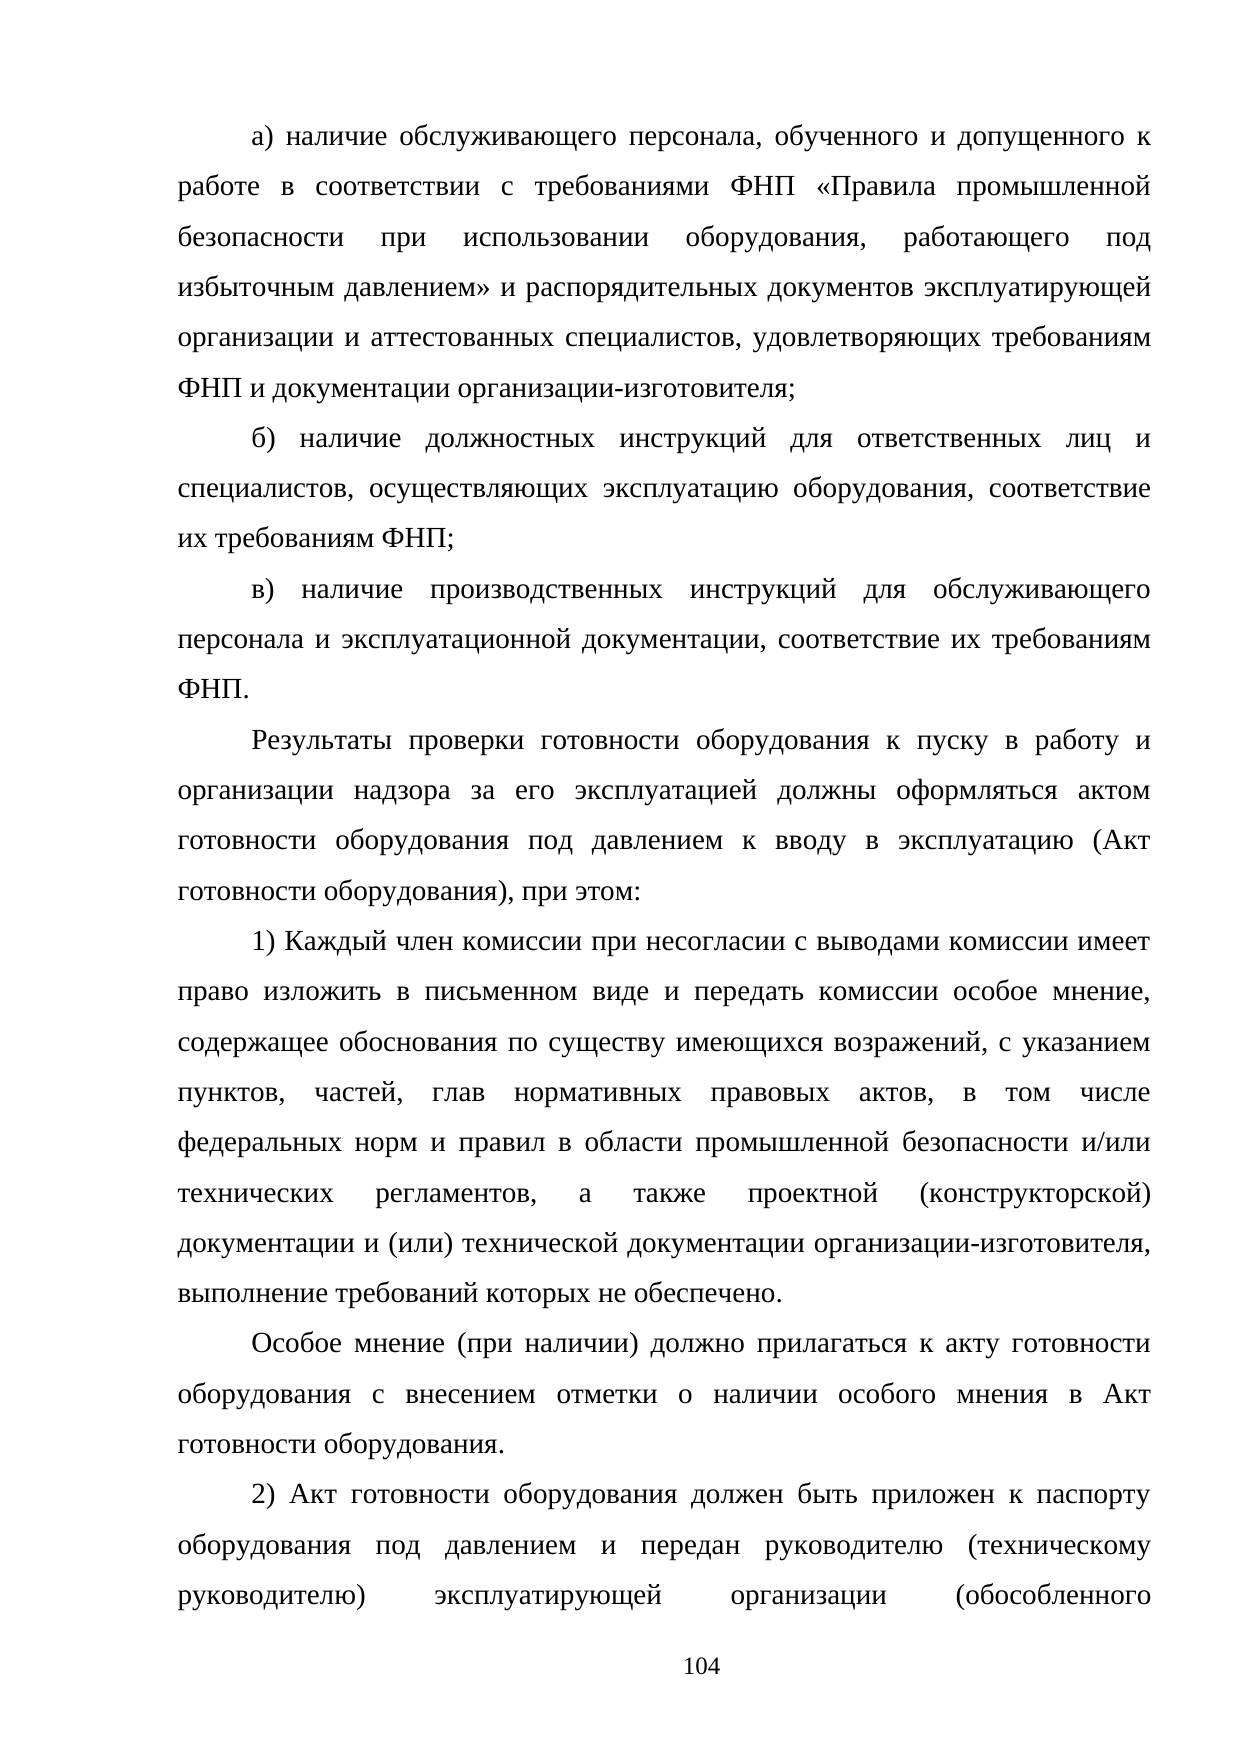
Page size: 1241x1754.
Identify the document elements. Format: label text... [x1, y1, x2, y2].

text Особое мнение (при наличии) должно прилагаться к акту готовности оборудования с внесением отметки о наличии особого мнения в Акт готовности оборудования. [177, 1326, 1152, 1460]
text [177, 1477, 1152, 1611]
text б) наличие должностных инструкций для ответственных лиц и специалистов, осуществляющих эксплуатацию оборудования, соответствие их требованиям ФНП; [177, 420, 1152, 554]
text 1) Каждый член комиссии при несогласии с выводами комиссии имеет право изложить в письменном виде и передать комиссии особое мнение, содержащее обоснования по существу имеющихся возражений, с указанием пунктов, частей, глав нормативных правовых актов, в том числе федеральных норм и правил в области промышленной безопасности и/или технических регламентов, а также проектной (конструкторской) документации и (или) технической документации организации-изготовителя, выполнение требований которых не обеспечено. [177, 923, 1152, 1309]
text а) наличие обслуживающего персонала, обученного и допущенного к работе в соответствии с требованиями ФНП «Правила промышленной безопасности при использовании оборудования, работающего под избыточным давлением» и распорядительных документов эксплуатирующей организации и аттестованных специалистов, удовлетворяющих требованиям ФНП и документации организации-изготовителя; [177, 118, 1152, 403]
text в) наличие производственных инструкций для обслуживающего персонала и эксплуатационной документации, соответствие их требованиям ФНП. [177, 571, 1152, 705]
text Результаты проверки готовности оборудования к пуску в работу и организации надзора за его эксплуатацией должны оформляться актом готовности оборудования под давлением к вводу в эксплуатацию (Акт готовности оборудования), при этом: [177, 722, 1152, 906]
